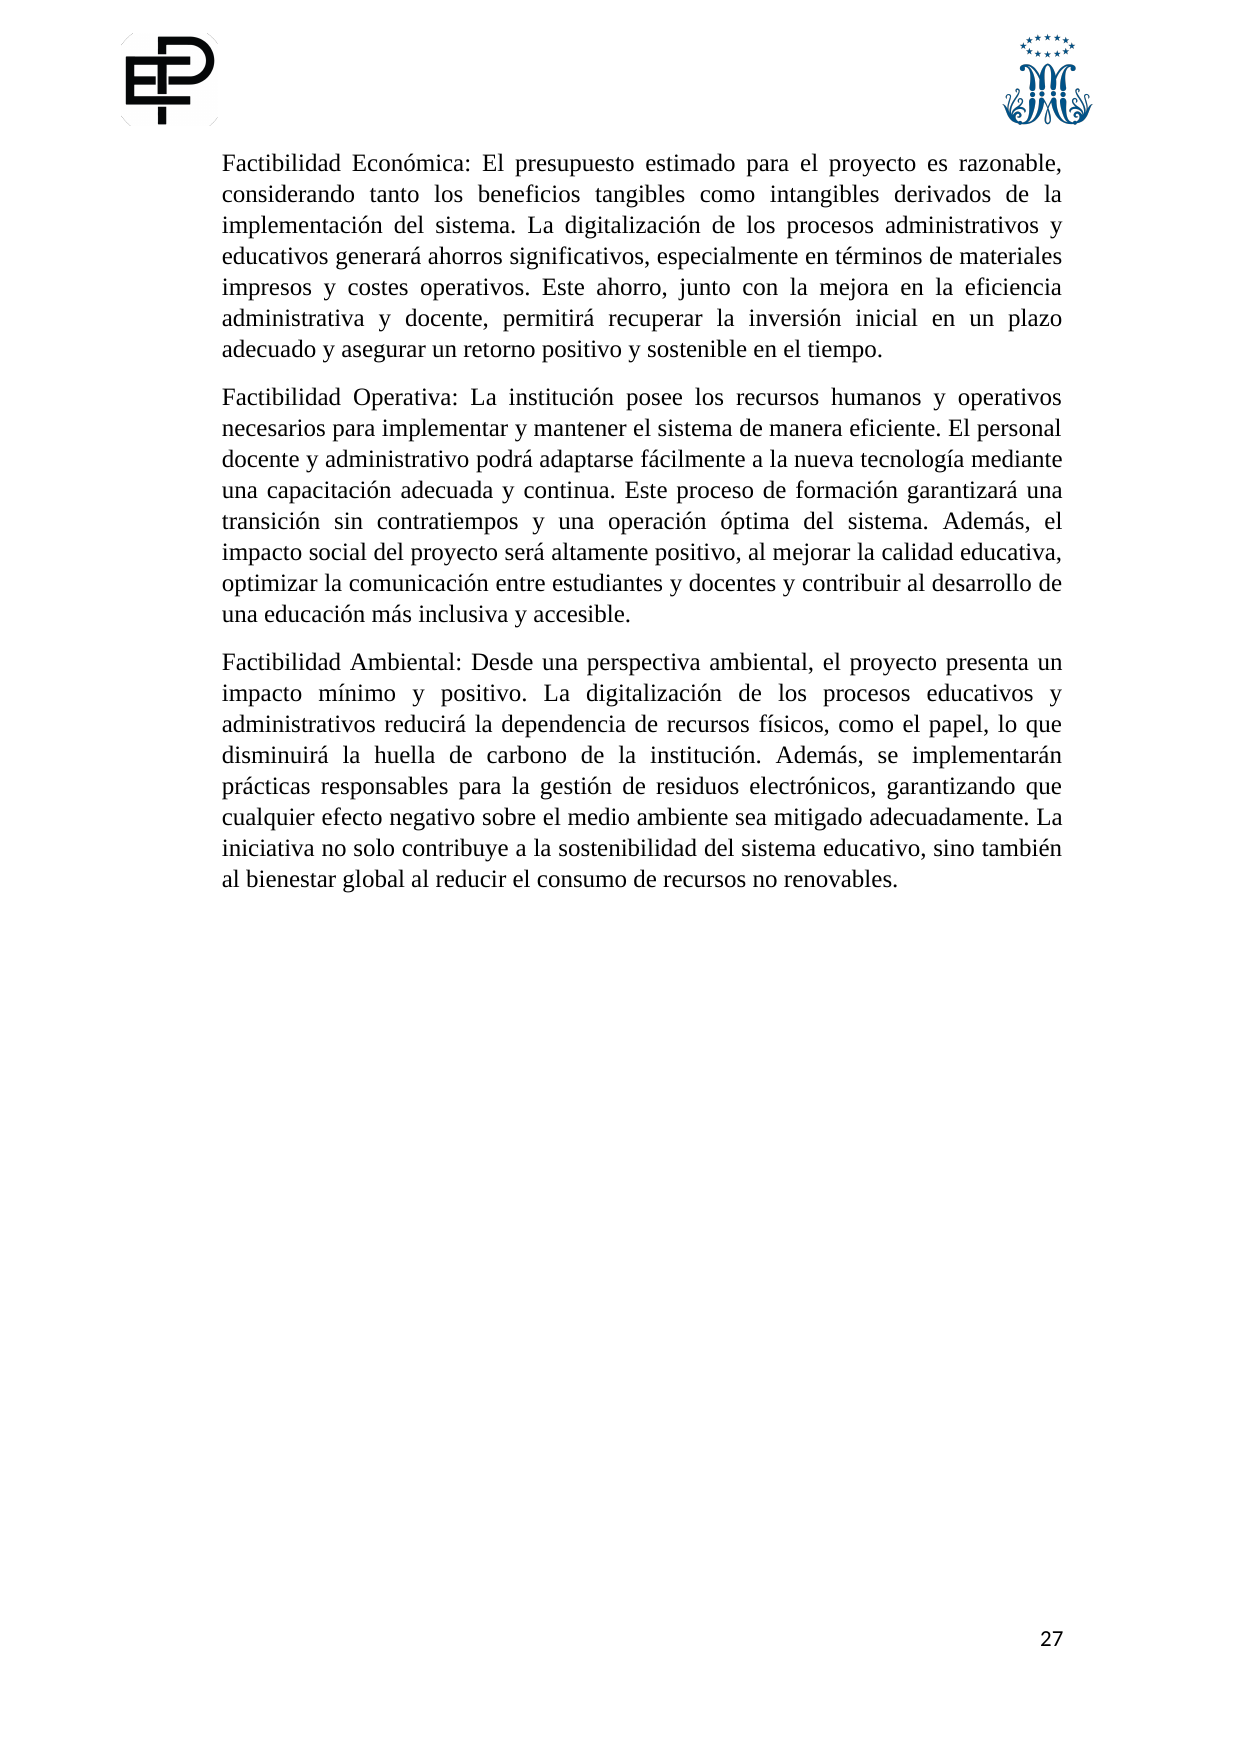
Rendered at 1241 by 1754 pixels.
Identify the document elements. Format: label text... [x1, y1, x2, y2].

text Factibilidad Económica: El presupuesto estimado para el proyecto es razonable, considerando tanto los beneficios tangibles como intangibles derivados de la implementación del sistema. La digitalización de los procesos administrativos y educativos generará ahorros significativos, especialmente en términos de materiales impresos y costes operativos. Este ahorro, junto con la mejora en la eficiencia administrativa y docente, permitirá recuperar la inversión inicial en un plazo adecuado y asegurar un retorno positivo y sostenible en el tiempo. [222, 148, 1063, 363]
picture [121, 33, 218, 126]
text Factibilidad Operativa: La institución posee los recursos humanos y operativos necesarios para implementar y mantener el sistema de manera eficiente. El personal docente y administrativo podrá adaptarse fácilmente a la nueva tecnología mediante una capacitación adecuada y continua. Este proceso de formación garantizará una transición sin contratiempos y una operación óptima del sistema. Además, el impacto social del proyecto será altamente positivo, al mejorar la calidad educativa, optimizar la comunicación entre estudiantes y docentes y contribuir al desarrollo de una educación más inclusiva y accesible. [222, 382, 1063, 628]
text Factibilidad Ambiental: Desde una perspectiva ambiental, el proyecto presenta un impacto mínimo y positivo. La digitalización de los procesos educativos y administrativos reducirá la dependencia de recursos físicos, como el papel, lo que disminuirá la huella de carbono de la institución. Además, se implementarán prácticas responsables para la gestión de residuos electrónicos, garantizando que cualquier efecto negativo sobre el medio ambiente sea mitigado adecuadamente. La iniciativa no solo contribuye a la sostenibilidad del sistema educativo, sino también al bienestar global al reducir el consumo de recursos no renovables. [222, 647, 1063, 893]
picture [999, 30, 1096, 128]
